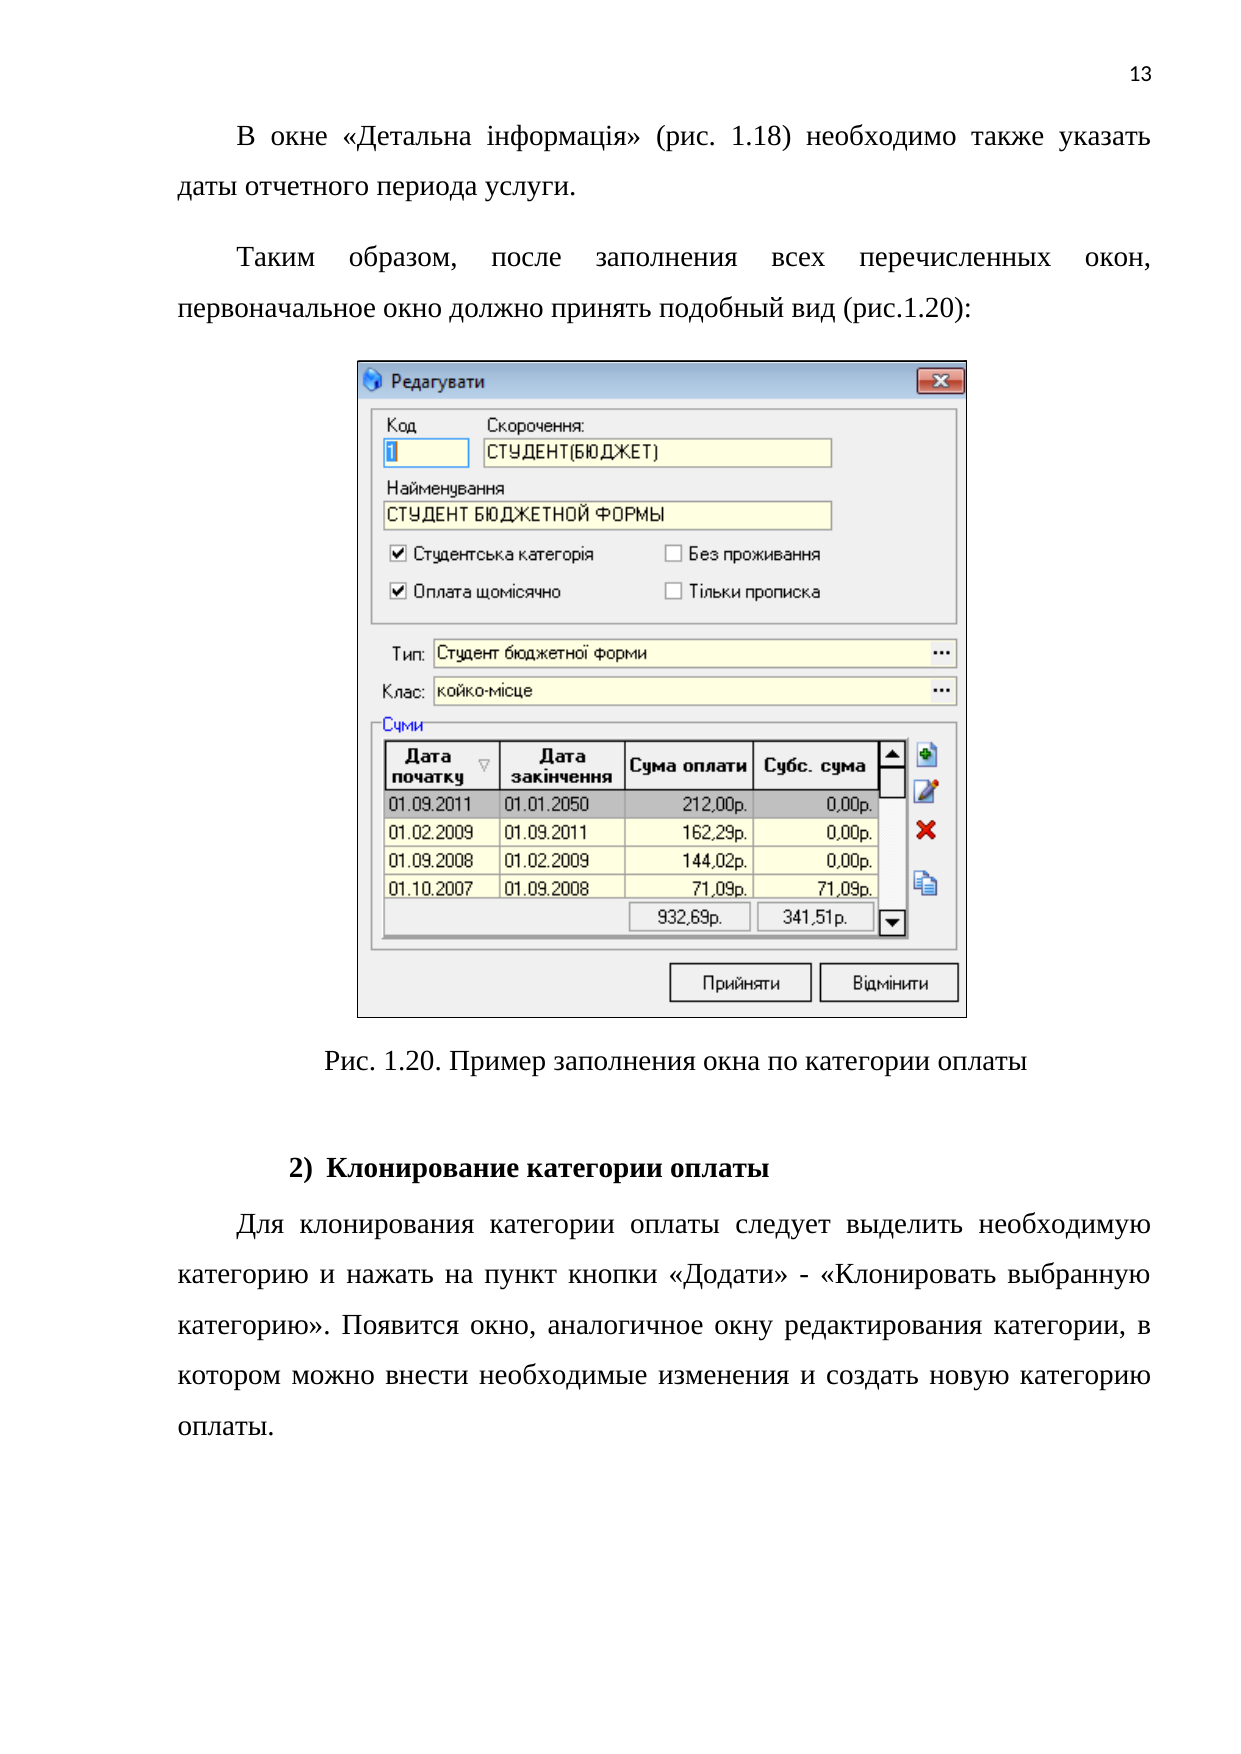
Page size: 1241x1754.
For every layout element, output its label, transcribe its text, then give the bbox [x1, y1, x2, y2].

subtitle Клонирование категории оплаты [288, 1150, 1152, 1183]
text Таким образом, после заполнения всех перечисленных окон, первоначальное окно должно принять подобный вид (рис.1.20): [177, 239, 1152, 323]
picture [358, 362, 966, 1017]
text Для клонирования категории оплаты следует выделить необходимую категорию и нажать на пункт кнопки «Додати» - «Клонировать выбранную категорию». Появится окно, аналогичное окну редактирования категории, в котором можно внести необходимые изменения и создать новую категорию оплаты. [177, 1206, 1152, 1441]
text В окне «Детальна інформація» (рис. 1.18) необходимо также указать даты отчетного периода услуги. [177, 118, 1152, 202]
